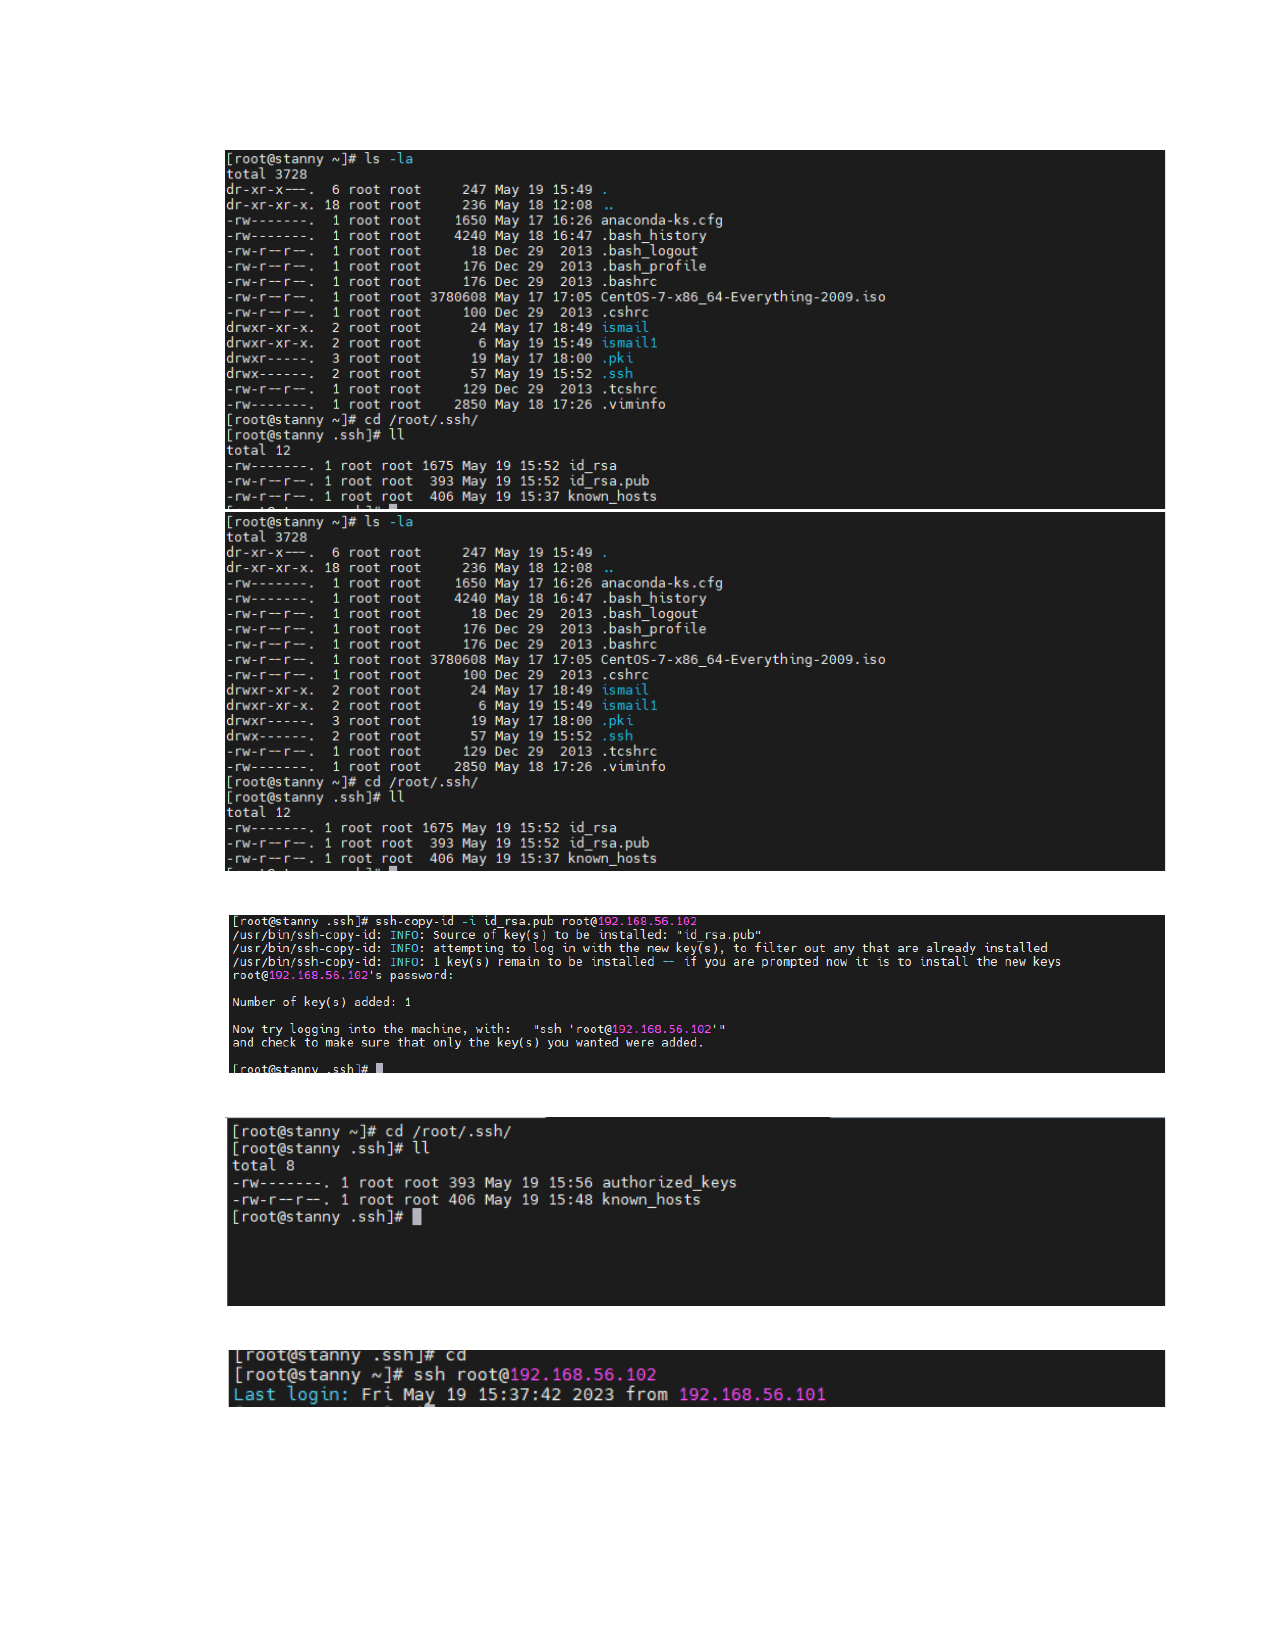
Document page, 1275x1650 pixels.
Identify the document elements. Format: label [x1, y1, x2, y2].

picture [225, 1117, 1166, 1306]
picture [225, 1350, 1166, 1407]
picture [225, 512, 1166, 871]
picture [225, 150, 1166, 509]
picture [225, 915, 1166, 1073]
